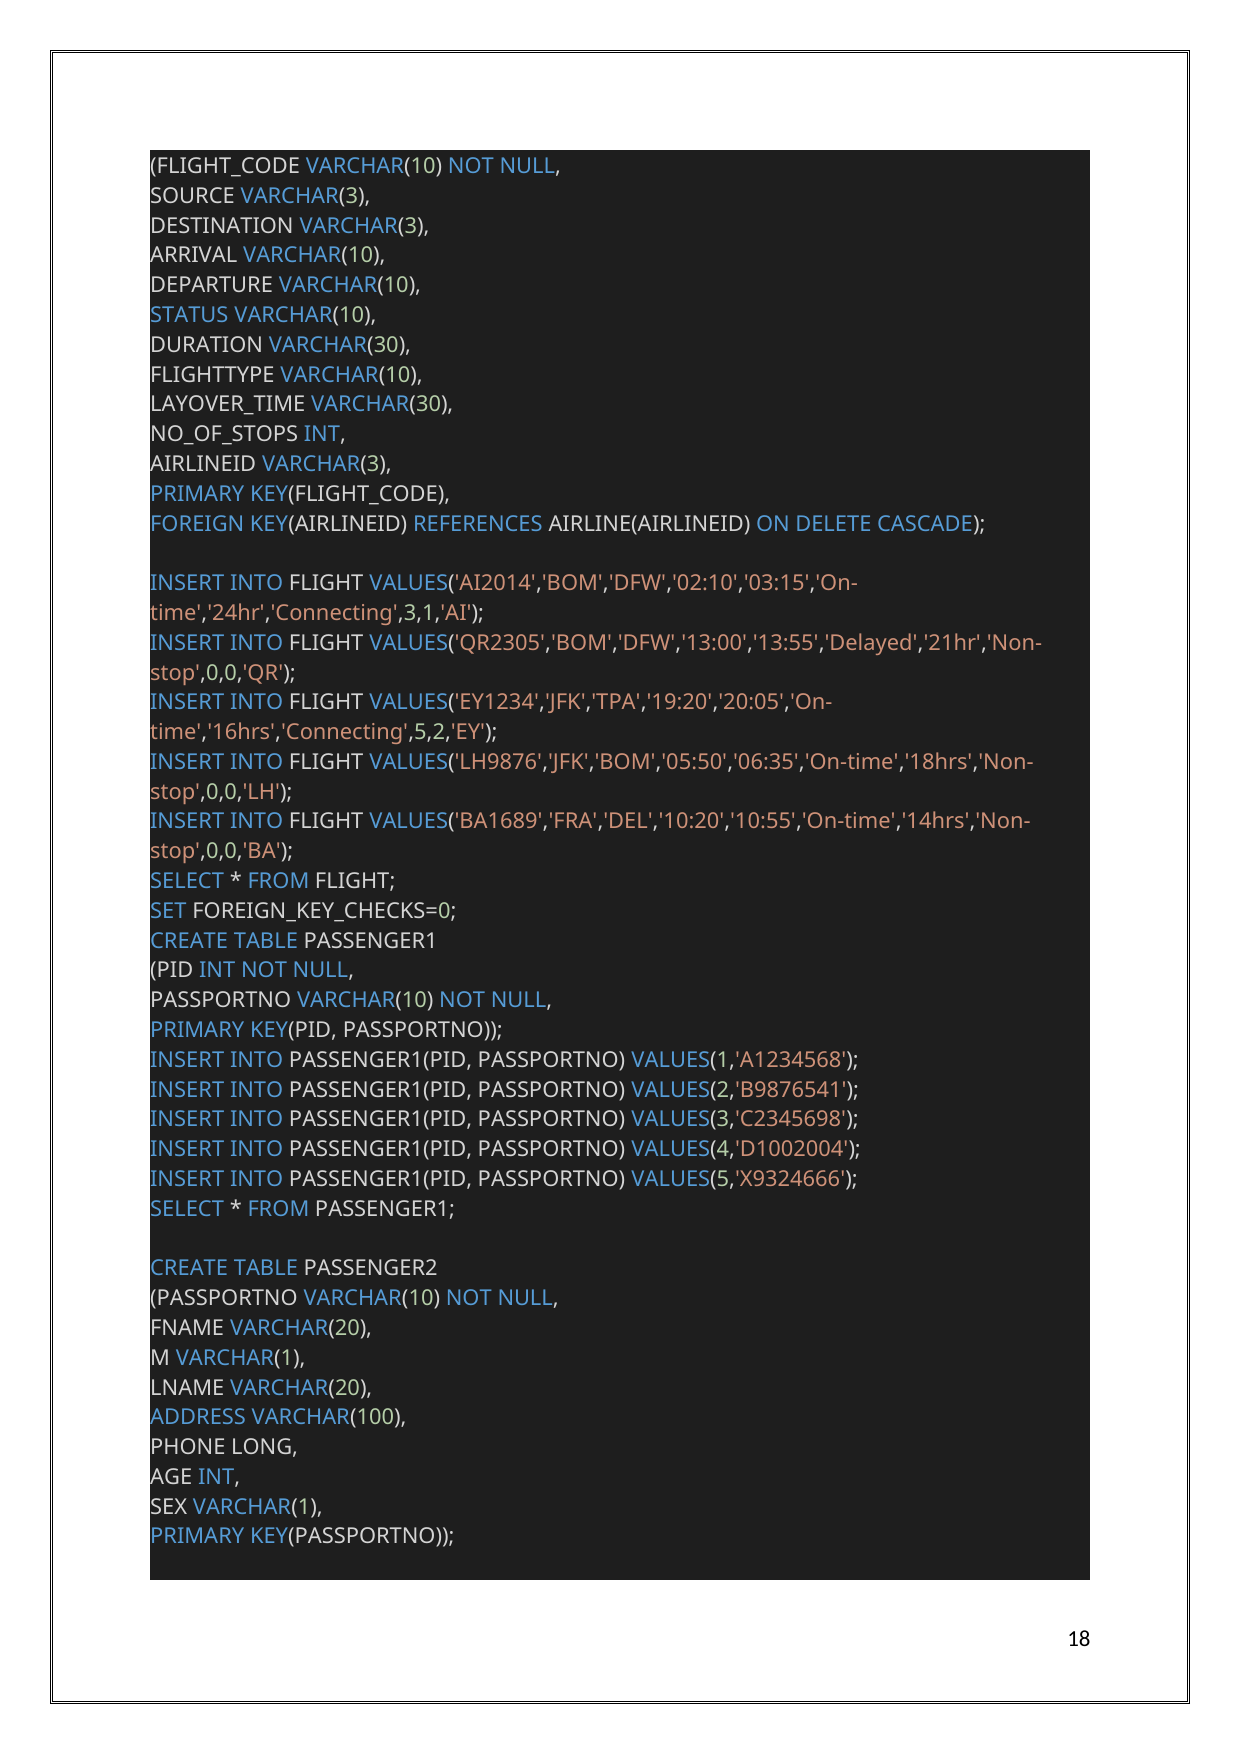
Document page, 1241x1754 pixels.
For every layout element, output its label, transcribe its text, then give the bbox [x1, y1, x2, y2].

text (FLIGHT_CODE VARCHAR(10) NOT NULL, [150, 150, 1090, 180]
text INSERT INTO FLIGHT VALUES('QR2305','BOM','DFW','13:00','13:55','Delayed','21hr','Non-stop',0,0,'QR'); [150, 627, 1090, 686]
text INSERT INTO PASSENGER1(PID, PASSPORTNO) VALUES(5,'X9324666'); [150, 1163, 1090, 1193]
text CREATE TABLE PASSENGER2 [150, 1252, 1090, 1282]
text SET FOREIGN_KEY_CHECKS=0; [150, 895, 1090, 924]
text INSERT INTO FLIGHT VALUES('AI2014','BOM','DFW','02:10','03:15','On-time','24hr','Connecting',3,1,'AI'); [150, 567, 1090, 627]
text INSERT INTO PASSENGER1(PID, PASSPORTNO) VALUES(4,'D1002004'); [150, 1133, 1090, 1163]
text INSERT INTO FLIGHT VALUES('EY1234','JFK','TPA','19:20','20:05','On-time','16hrs','Connecting',5,2,'EY'); [150, 686, 1090, 746]
text DEPARTURE VARCHAR(10), [150, 269, 1090, 299]
text INSERT INTO PASSENGER1(PID, PASSPORTNO) VALUES(1,'A1234568'); [150, 1044, 1090, 1073]
text FLIGHTTYPE VARCHAR(10), [150, 358, 1090, 388]
text LNAME VARCHAR(20), [150, 1371, 1090, 1401]
text INSERT INTO PASSENGER1(PID, PASSPORTNO) VALUES(2,'B9876541'); [150, 1073, 1090, 1103]
text PRIMARY KEY(FLIGHT_CODE), [150, 478, 1090, 507]
text PHONE LONG, [150, 1431, 1090, 1461]
text (PASSPORTNO VARCHAR(10) NOT NULL, [150, 1282, 1090, 1312]
text PRIMARY KEY(PASSPORTNO)); [150, 1520, 1090, 1550]
text AIRLINEID VARCHAR(3), [150, 448, 1090, 478]
text INSERT INTO PASSENGER1(PID, PASSPORTNO) VALUES(3,'C2345698'); [150, 1103, 1090, 1133]
text CREATE TABLE PASSENGER1 [150, 924, 1090, 954]
text STATUS VARCHAR(10), [150, 299, 1090, 329]
text SOURCE VARCHAR(3), [150, 180, 1090, 209]
text INSERT INTO FLIGHT VALUES('LH9876','JFK','BOM','05:50','06:35','On-time','18hrs','Non-stop',0,0,'LH'); [150, 746, 1090, 805]
text PASSPORTNO VARCHAR(10) NOT NULL, [150, 984, 1090, 1014]
text PRIMARY KEY(PID, PASSPORTNO)); [150, 1014, 1090, 1044]
text DURATION VARCHAR(30), [150, 329, 1090, 358]
text SELECT * FROM FLIGHT; [150, 865, 1090, 895]
text INSERT INTO FLIGHT VALUES('BA1689','FRA','DEL','10:20','10:55','On-time','14hrs','Non-stop',0,0,'BA'); [150, 805, 1090, 865]
text SEX VARCHAR(1), [150, 1491, 1090, 1520]
text FNAME VARCHAR(20), [150, 1312, 1090, 1342]
text ADDRESS VARCHAR(100), [150, 1401, 1090, 1431]
text (PID INT NOT NULL, [150, 954, 1090, 984]
text FOREIGN KEY(AIRLINEID) REFERENCES AIRLINE(AIRLINEID) ON DELETE CASCADE); [150, 507, 1090, 537]
text LAYOVER_TIME VARCHAR(30), [150, 388, 1090, 418]
text SELECT * FROM PASSENGER1; [150, 1193, 1090, 1222]
text DESTINATION VARCHAR(3), [150, 209, 1090, 239]
text ARRIVAL VARCHAR(10), [150, 239, 1090, 269]
text M VARCHAR(1), [150, 1342, 1090, 1371]
text NO_OF_STOPS INT, [150, 418, 1090, 448]
text AGE INT, [150, 1461, 1090, 1491]
